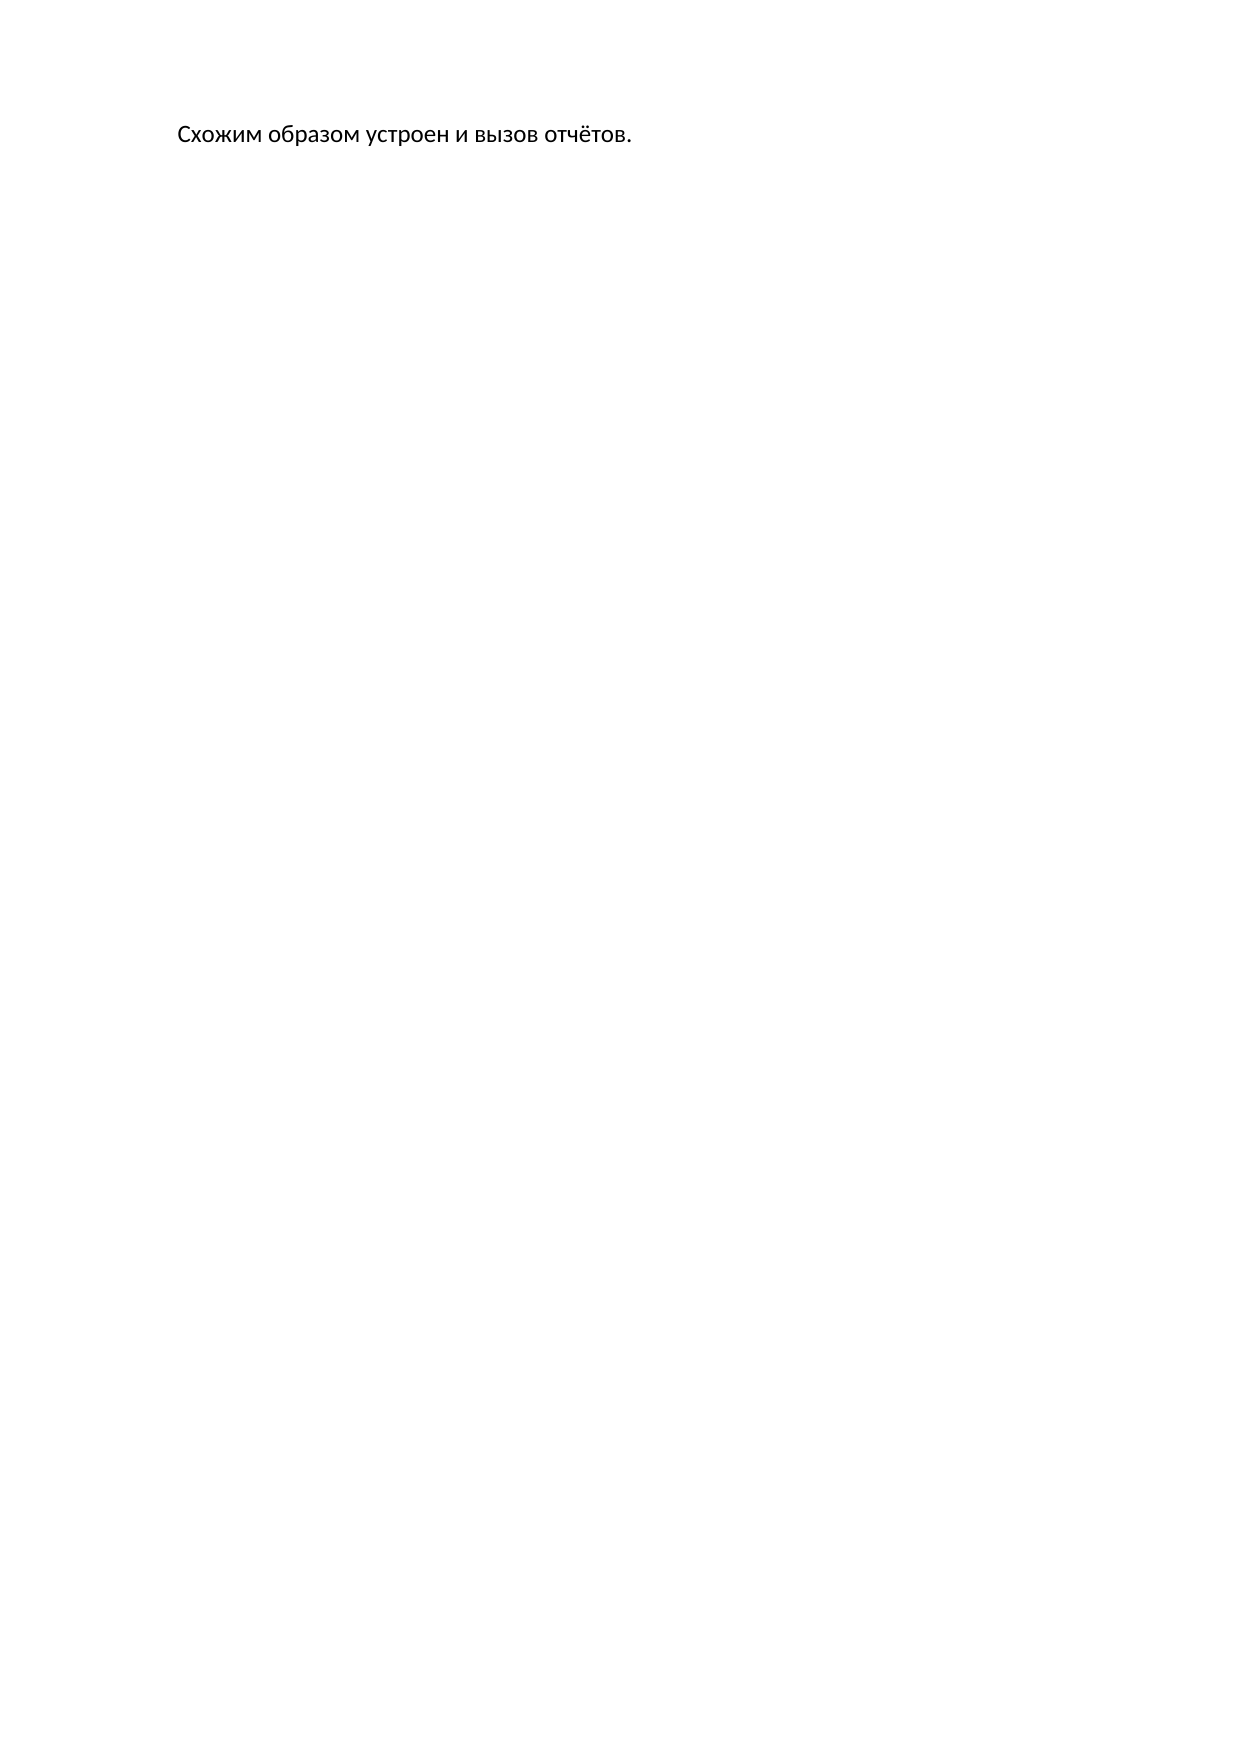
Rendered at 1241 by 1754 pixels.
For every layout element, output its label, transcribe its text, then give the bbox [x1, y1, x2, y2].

text Схожим образом устроен и вызов отчётов. [177, 118, 1152, 149]
